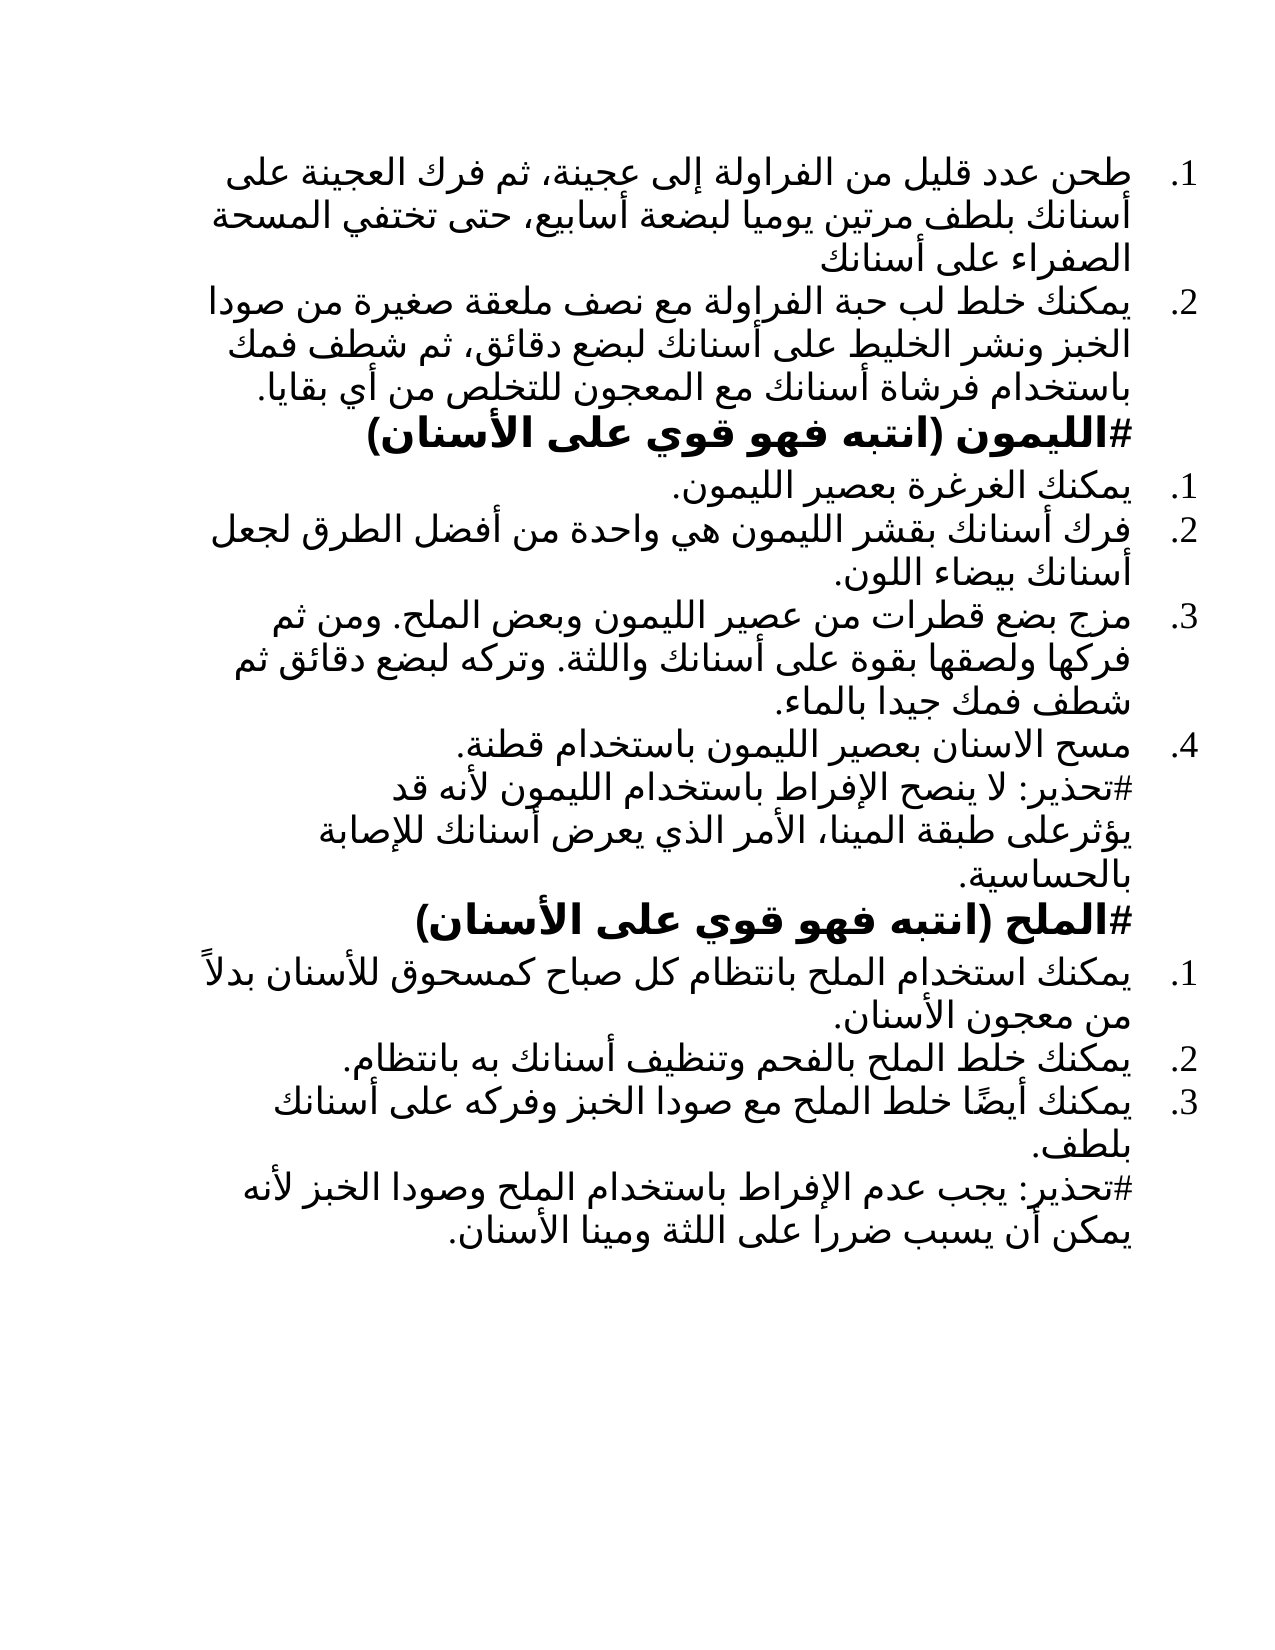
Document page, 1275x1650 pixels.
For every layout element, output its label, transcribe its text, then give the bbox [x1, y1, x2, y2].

list يمكنك الغرغرة بعصير الليمون. [187, 464, 1170, 507]
list يمكنك خلط لب حبة الفراولة مع نصف ملعقة صغيرة من صودا الخبز ونشر الخليط على أسنانك لبضع دقائق، ثم شطف فمك باستخدام فرشاة أسنانك مع المعجون للتخلص من أي بقايا. [187, 279, 1170, 409]
list #تحذير: لا ينصح الإفراط باستخدام الليمون لأنه قد يؤثرعلى طبقة المينا، الأمر الذي يعرض أسنانك للإصابة بالحساسية. [187, 766, 1132, 895]
list يمكنك استخدام الملح بانتظام كل صباح كمسحوق للأسنان بدلاً من معجون الأسنان. [187, 950, 1170, 1036]
list #الليمون (انتبه فهو قوي على الأسنان) [187, 409, 1132, 457]
list مسح الاسنان بعصير الليمون باستخدام قطنة. [187, 723, 1170, 766]
list فرك أسنانك بقشر الليمون هي واحدة من أفضل الطرق لجعل أسنانك بيضاء اللون. [187, 507, 1170, 593]
list مزج بضع قطرات من عصير الليمون وبعض الملح. ومن ثم فركها ولصقها بقوة على أسنانك واللثة. وتركه لبضع دقائق ثم شطف فمك جيدا بالماء. [187, 593, 1170, 723]
list #تحذير: يجب عدم الإفراط باستخدام الملح وصودا الخبز لأنه يمكن أن يسبب ضررا على اللثة ومينا الأسنان. [187, 1166, 1132, 1252]
list #الملح (انتبه فهو قوي على الأسنان) [187, 895, 1132, 943]
list طحن عدد قليل من الفراولة إلى عجينة، ثم فرك العجينة على أسنانك بلطف مرتين يوميا لبضعة أسابيع، حتى تختفي المسحة الصفراء على أسنانك [187, 150, 1170, 279]
list يمكنك خلط الملح بالفحم وتنظيف أسنانك به بانتظام. [187, 1036, 1170, 1079]
list يمكنك أيضًا خلط الملح مع صودا الخبز وفركه على أسنانك بلطف. [187, 1079, 1170, 1166]
